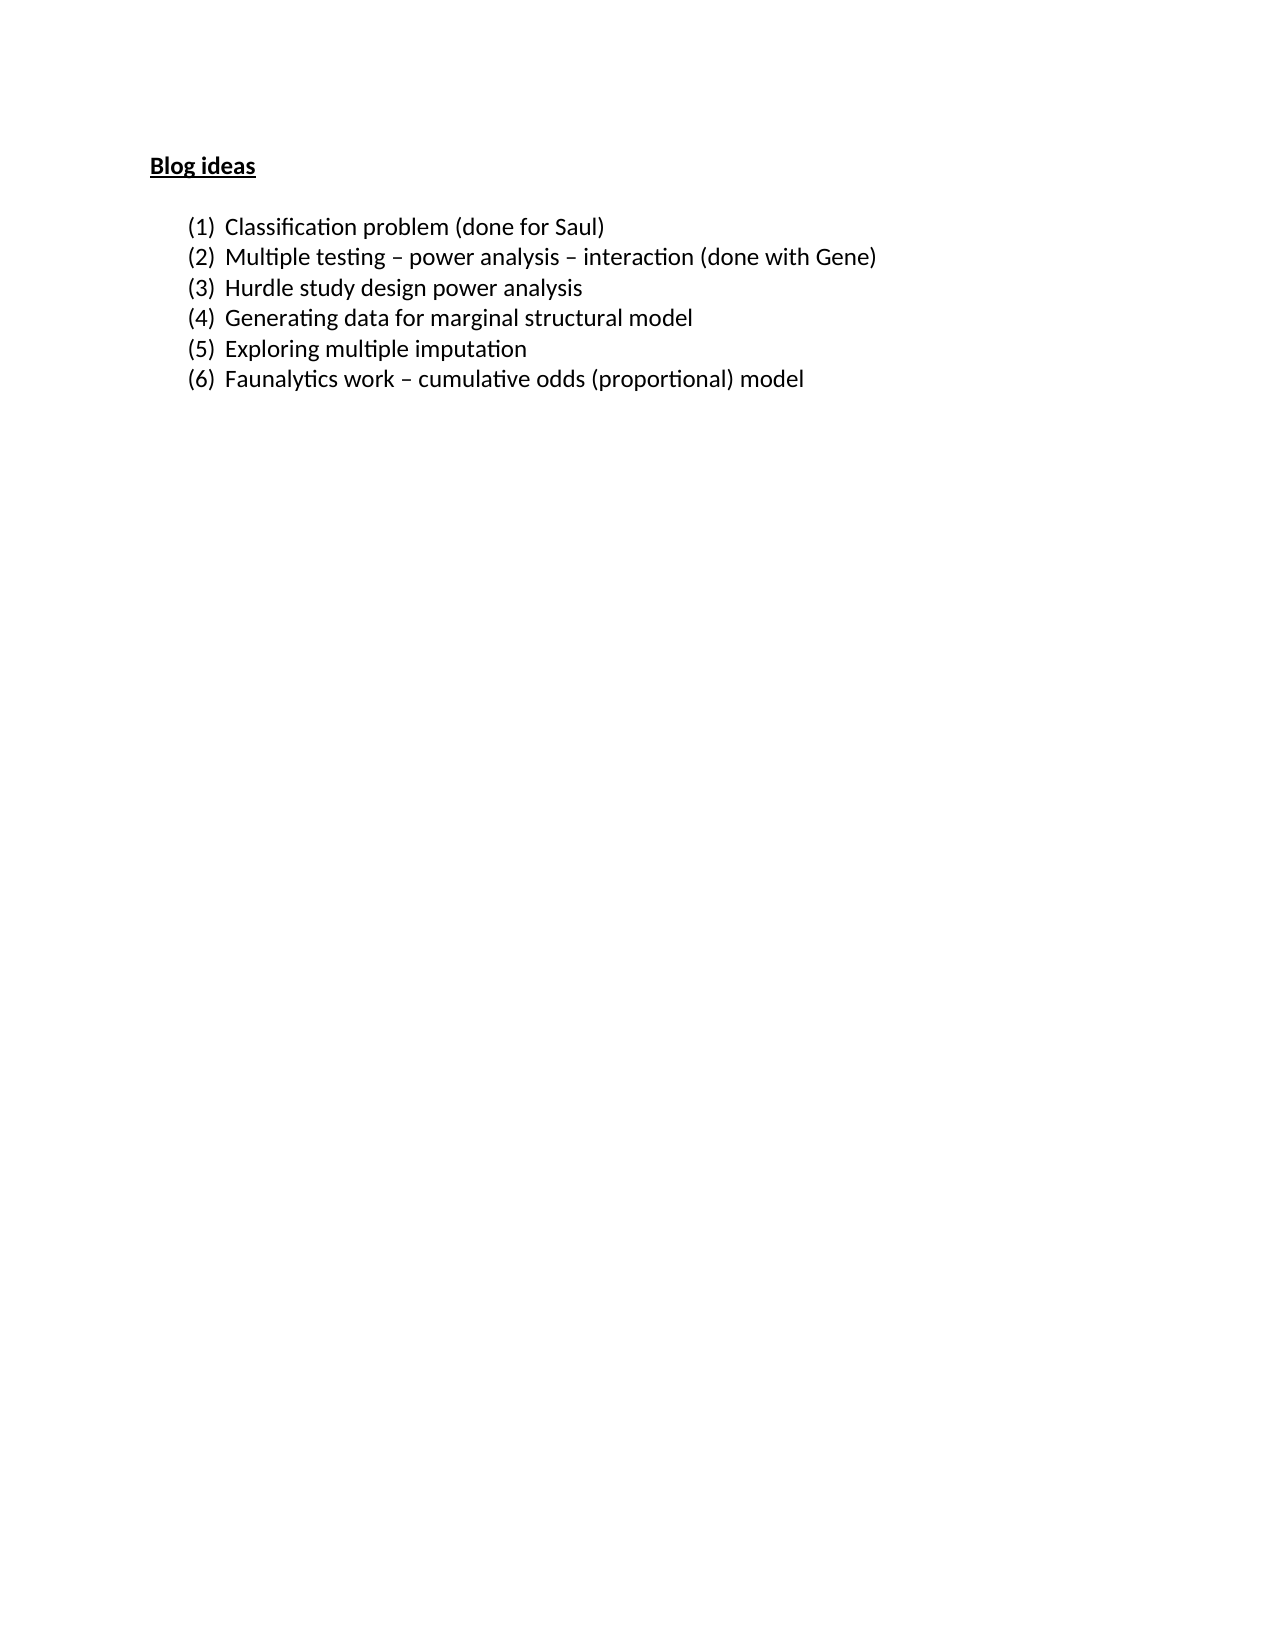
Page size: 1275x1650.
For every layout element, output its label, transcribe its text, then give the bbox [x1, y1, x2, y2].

list Hurdle study design power analysis [187, 272, 1125, 303]
list Generating data for marginal structural model [187, 303, 1125, 333]
list Faunalytics work – cumulative odds (proportional) model [187, 364, 1125, 394]
list Exploring multiple imputation [187, 333, 1125, 364]
list Classification problem (done for Saul) [187, 211, 1125, 242]
text Blog ideas [150, 150, 1125, 181]
list Multiple testing – power analysis – interaction (done with Gene) [187, 242, 1125, 272]
